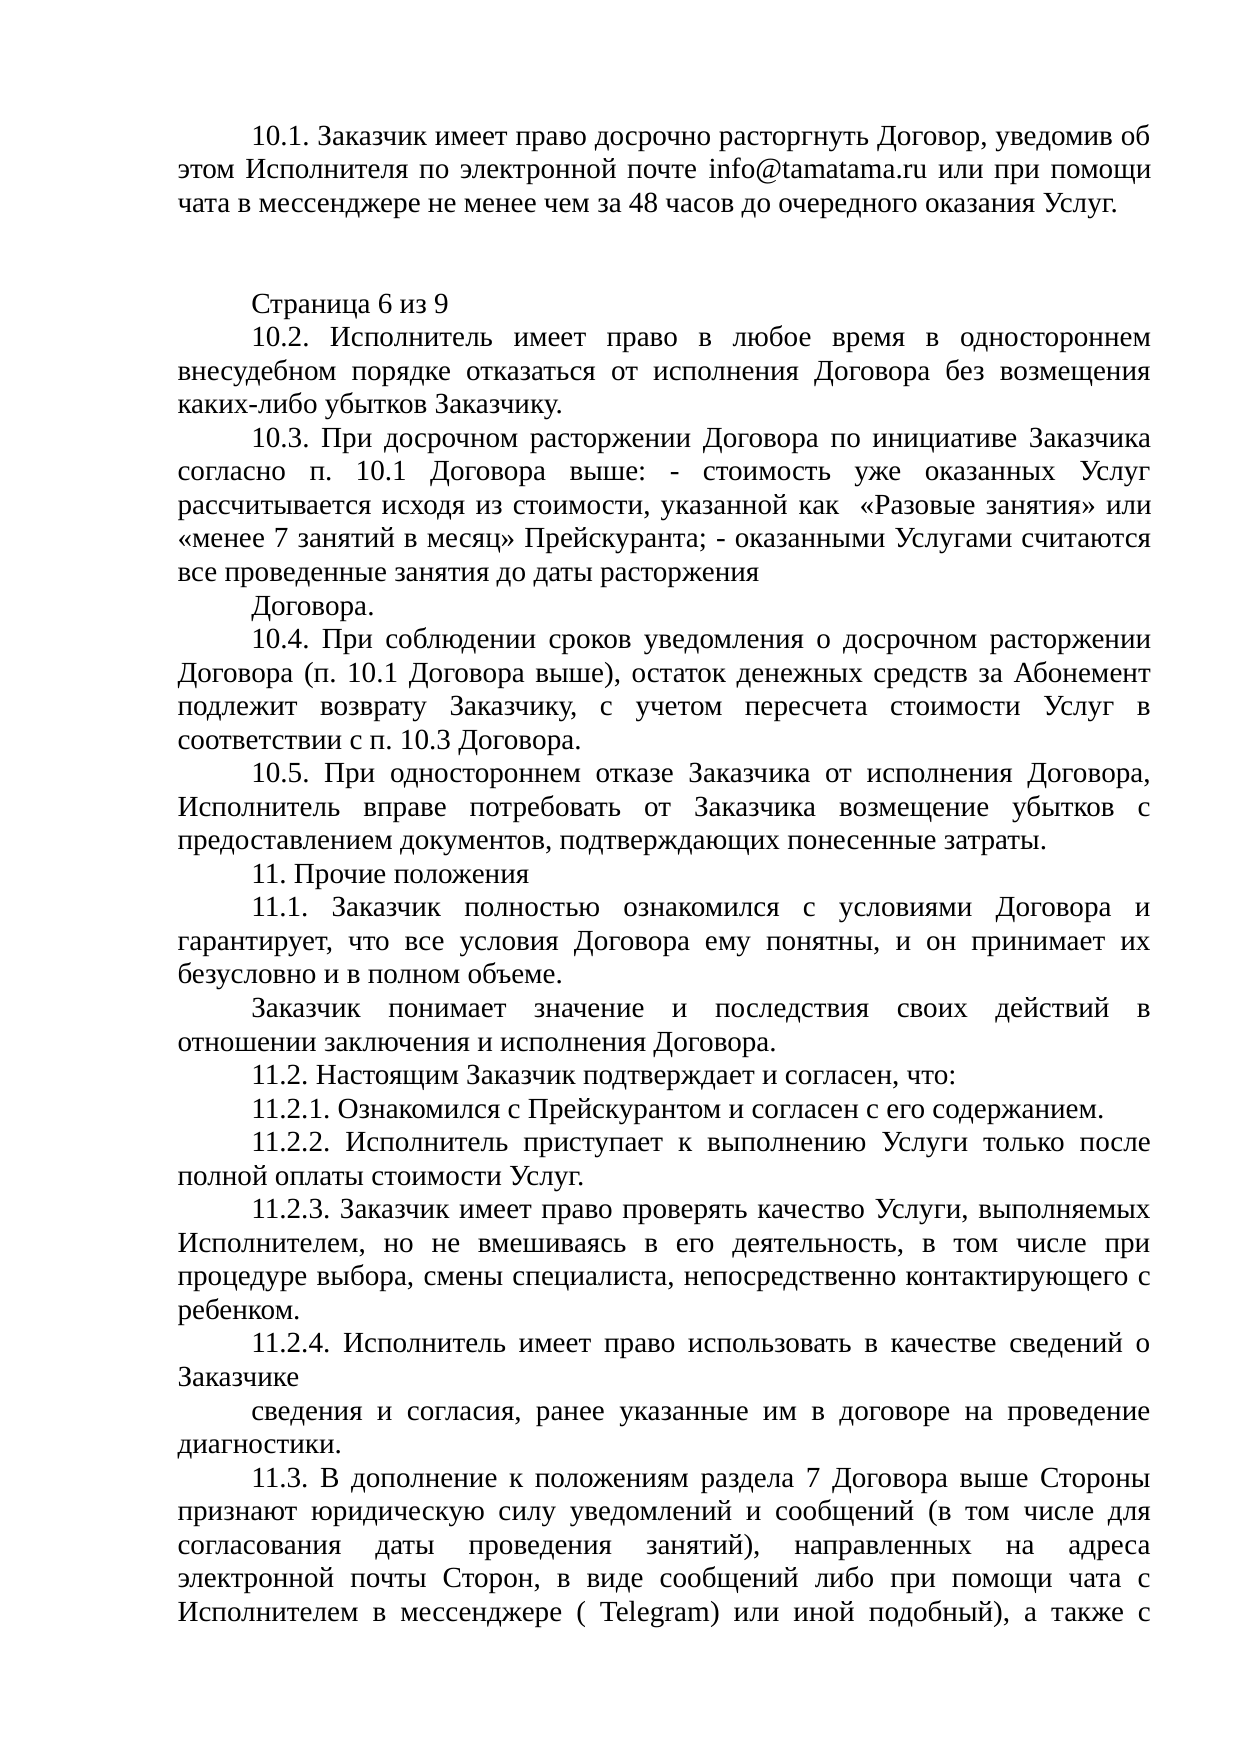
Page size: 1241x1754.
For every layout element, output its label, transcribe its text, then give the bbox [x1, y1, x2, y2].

text 10.3. При досрочном расторжении Договора по инициативе Заказчика согласно п. 10.1 Договора выше: - стоимость уже оказанных Услуг рассчитывается исходя из стоимости, указанной как «Разовые занятия» или «менее 7 занятий в месяц» Прейскуранта; - оказанными Услугами считаются все проведенные занятия до даты расторжения [177, 420, 1152, 588]
text 11.2.4. Исполнитель имеет право использовать в качестве сведений о Заказчике [177, 1326, 1152, 1393]
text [177, 1460, 1152, 1627]
text 10.2. Исполнитель имеет право в любое время в одностороннем внесудебном порядке отказаться от исполнения Договора без возмещения каких-либо убытков Заказчику. [177, 319, 1152, 420]
text 10.5. При одностороннем отказе Заказчика от исполнения Договора, Исполнитель вправе потребовать от Заказчика возмещение убытков с предоставлением документов, подтверждающих понесенные затраты. [177, 755, 1152, 856]
text Заказчик понимает значение и последствия своих действий в отношении заключения и исполнения Договора. [177, 990, 1152, 1057]
text 11. Прочие положения [177, 856, 1152, 889]
text сведения и согласия, ранее указанные им в договоре на проведение диагностики. [177, 1393, 1152, 1460]
text 10.1. Заказчик имеет право досрочно расторгнуть Договор, уведомив об этом Исполнителя по электронной почте info@tamatama.ru или при помощи чата в мессенджере не менее чем за 48 часов до очередного оказания Услуг. [177, 118, 1152, 219]
text 11.2. Настоящим Заказчик подтверждает и согласен, что: [177, 1057, 1152, 1091]
text Страница 6 из 9 [177, 286, 1152, 319]
text 11.2.3. Заказчик имеет право проверять качество Услуги, выполняемых Исполнителем, но не вмешиваясь в его деятельность, в том числе при процедуре выбора, смены специалиста, непосредственно контактирующего с ребенком. [177, 1191, 1152, 1326]
text 11.2.1. Ознакомился с Прейскурантом и согласен с его содержанием. [177, 1091, 1152, 1124]
text 11.2.2. Исполнитель приступает к выполнению Услуги только после полной оплаты стоимости Услуг. [177, 1124, 1152, 1191]
text 10.4. При соблюдении сроков уведомления о досрочном расторжении Договора (п. 10.1 Договора выше), остаток денежных средств за Абонемент подлежит возврату Заказчику, с учетом пересчета стоимости Услуг в соответствии с п. 10.3 Договора. [177, 621, 1152, 755]
text Договора. [177, 588, 1152, 621]
text 11.1. Заказчик полностью ознакомился с условиями Договора и гарантирует, что все условия Договора ему понятны, и он принимает их безусловно и в полном объеме. [177, 889, 1152, 990]
